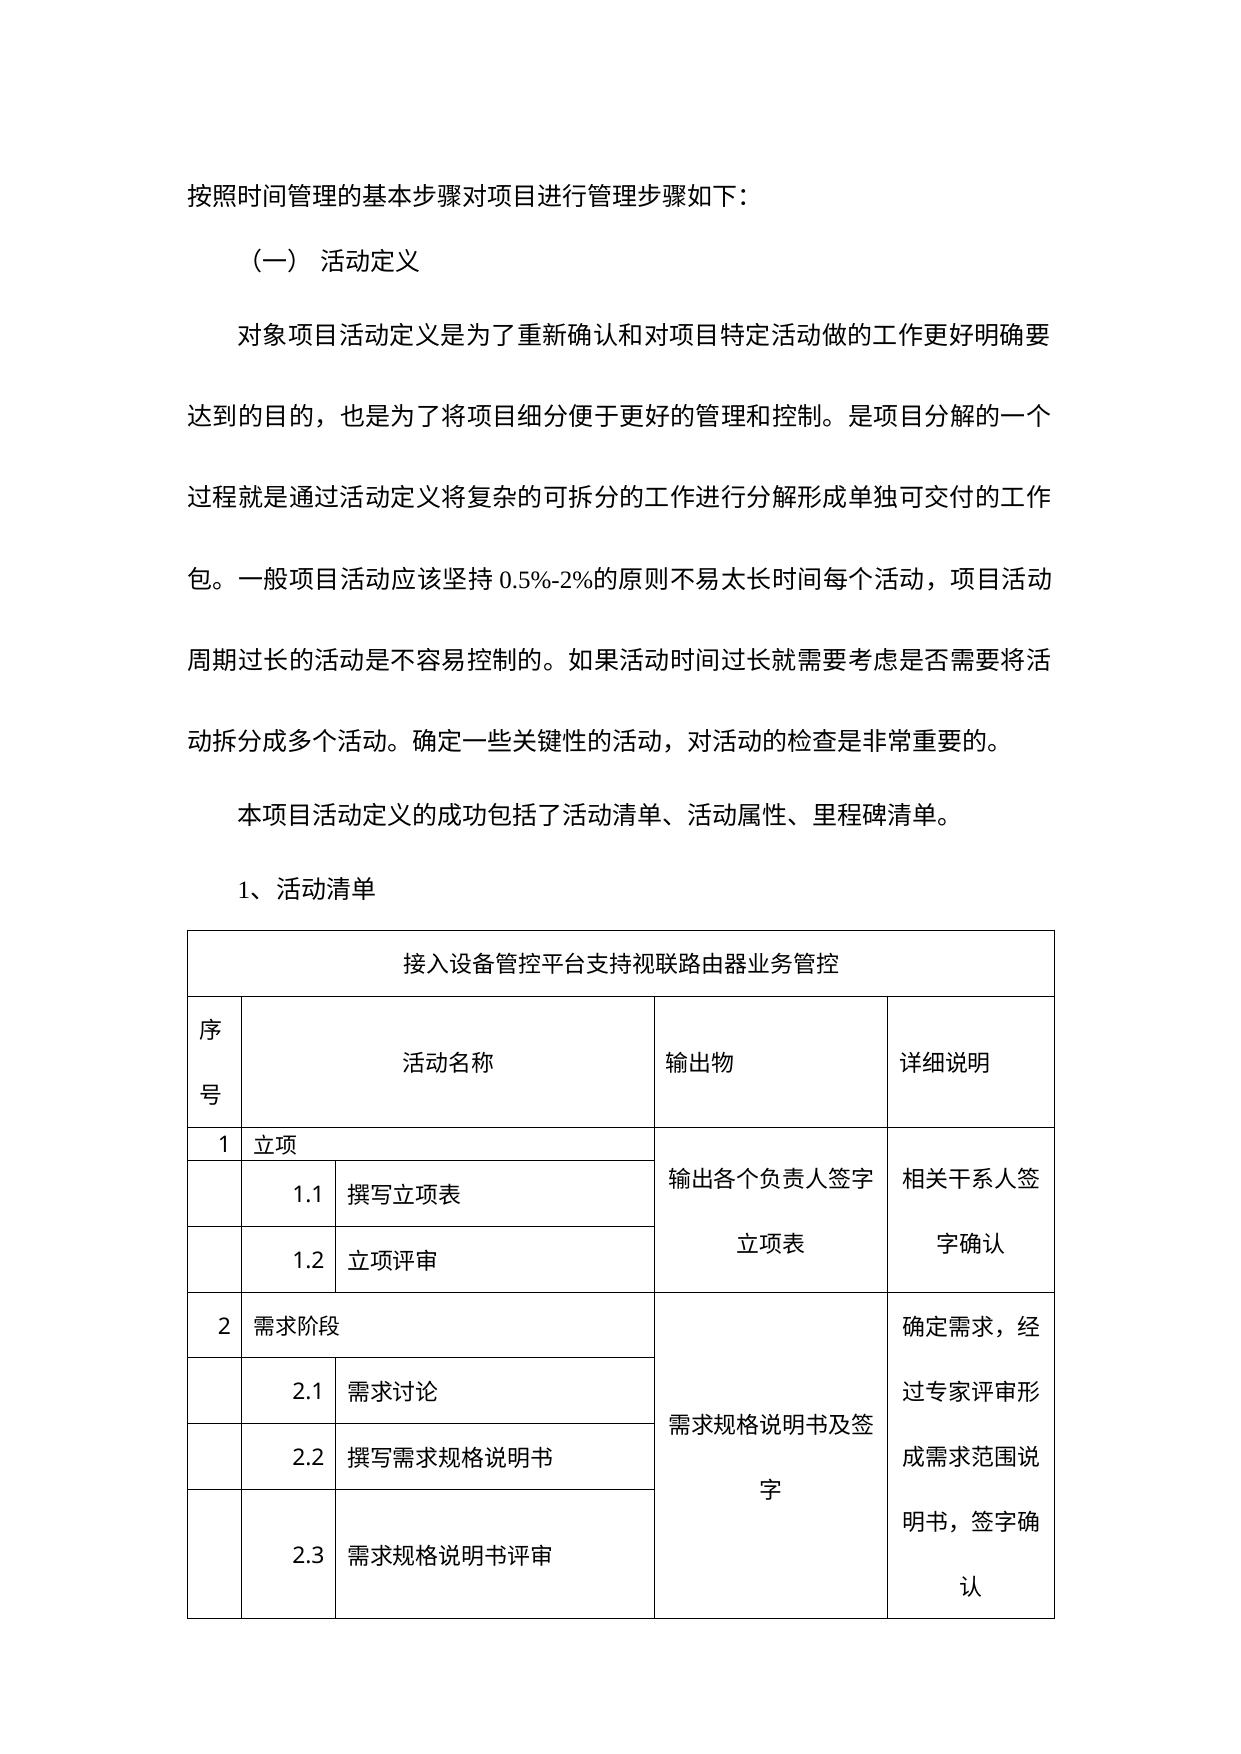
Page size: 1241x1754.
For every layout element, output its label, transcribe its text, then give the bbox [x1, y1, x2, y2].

table_cell 详细说明 [888, 997, 1054, 1127]
table_cell 需求规格说明书及签字 [655, 1293, 887, 1618]
table_cell 2 [188, 1293, 241, 1357]
table_cell [188, 1161, 241, 1226]
table_cell [188, 1424, 241, 1489]
text 按照时间管理的基本步骤对项目进行管理步骤如下： [187, 162, 1053, 227]
text 本项目活动定义的成功包括了活动清单、活动属性、里程碑清单。 [187, 781, 1053, 846]
table_cell 1.1 [242, 1161, 335, 1226]
table_cell [188, 1227, 241, 1292]
table_cell 撰写立项表 [336, 1161, 654, 1226]
table_cell [188, 1358, 241, 1423]
table_cell 撰写需求规格说明书 [336, 1424, 654, 1489]
list 活动定义 [237, 227, 1053, 292]
table_cell 输出物 [655, 997, 887, 1127]
table_cell 输出各个负责人签字立项表 [655, 1128, 887, 1292]
table_cell 相关干系人签字确认 [888, 1128, 1054, 1292]
table_cell 1.2 [242, 1227, 335, 1292]
table_cell 2.2 [242, 1424, 335, 1489]
table_cell 1 [188, 1128, 241, 1160]
table_cell 序号 [188, 997, 241, 1127]
text 对象项目活动定义是为了重新确认和对项目特定活动做的工作更好明确要达到的目的，也是为了将项目细分便于更好的管理和控制。是项目分解的一个过程就是通过活动定义将复杂的可拆分的工作进行分解形成单独可交付的工作包。一般项目活动应该坚持0.5%-2%的原则不易太长时间每个活动，项目活动周期过长的活动是不容易控制的。如果活动时间过长就需要考虑是否需要将活动拆分成多个活动。确定一些关键性的活动，对活动的检查是非常重要的。 [187, 301, 1053, 772]
table_cell 需求讨论 [336, 1358, 654, 1423]
table_cell 立项 [242, 1128, 654, 1160]
table_cell 立项评审 [336, 1227, 654, 1292]
table_cell [188, 1490, 241, 1618]
table_cell 2.1 [242, 1358, 335, 1423]
table_cell 需求规格说明书评审 [336, 1490, 654, 1618]
table_cell 2.3 [242, 1490, 335, 1618]
table_header 接入设备管控平台支持视联路由器业务管控 [188, 931, 1054, 996]
table_cell 确定需求，经过专家评审形成需求范围说明书，签字确认 [888, 1293, 1054, 1618]
table_cell 需求阶段 [242, 1293, 654, 1357]
table_cell 活动名称 [242, 997, 654, 1127]
list 活动清单 [237, 855, 1053, 920]
